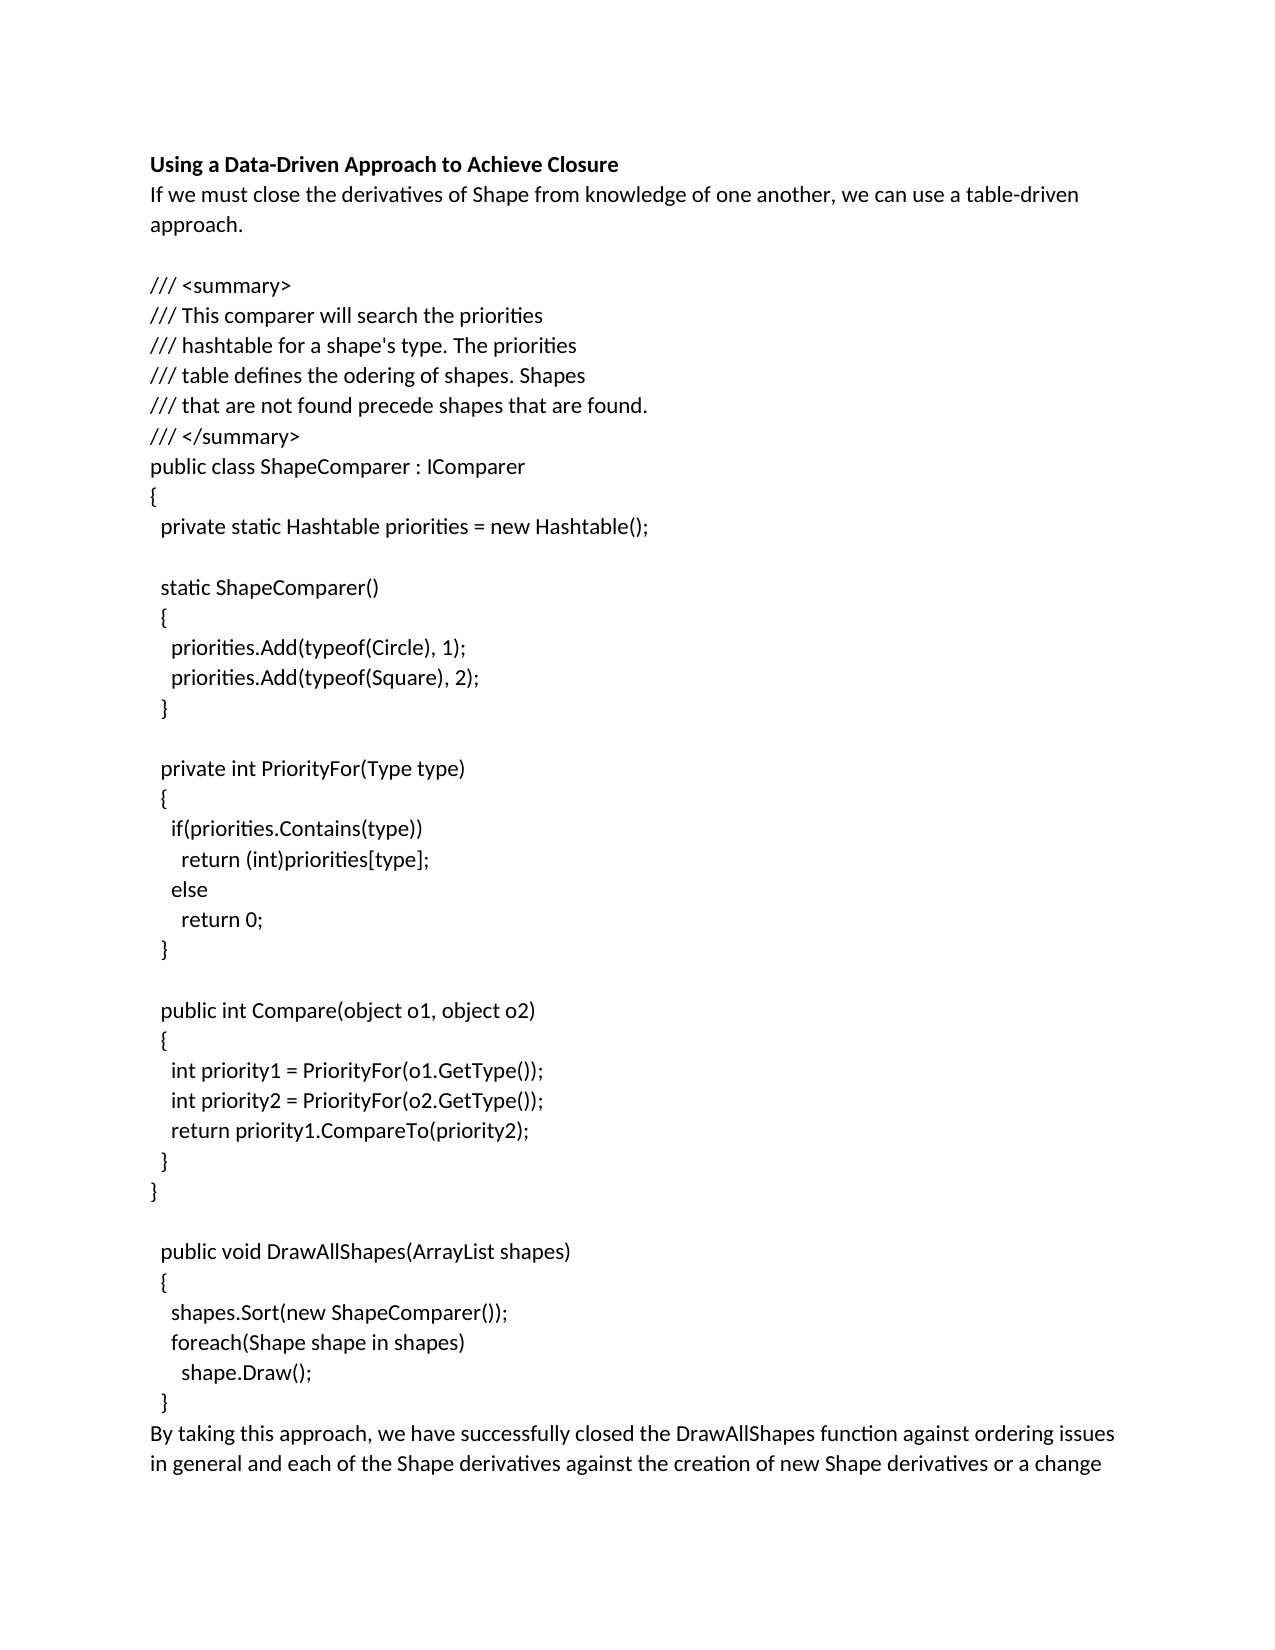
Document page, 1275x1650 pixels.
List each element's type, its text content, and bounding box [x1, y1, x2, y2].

text If we must close the derivatives of Shape from knowledge of one another, we can use a table-driven approach. [150, 180, 1125, 238]
text { [150, 603, 1125, 631]
text private int PriorityFor(Type type) [150, 754, 1125, 782]
text /// This comparer will search the priorities [150, 301, 1125, 329]
text shapes.Sort(new ShapeComparer()); [150, 1298, 1125, 1326]
text return (int)priorities[type]; [150, 845, 1125, 873]
text } [150, 1177, 1125, 1205]
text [150, 1419, 1125, 1477]
text /// </summary> [150, 422, 1125, 450]
text public class ShapeComparer : IComparer [150, 452, 1125, 480]
text if(priorities.Contains(type)) [150, 814, 1125, 843]
text /// that are not found precede shapes that are found. [150, 392, 1125, 420]
text { [150, 1268, 1125, 1296]
text /// hashtable for a shape's type. The priorities [150, 331, 1125, 359]
text } [150, 694, 1125, 722]
text } [150, 1388, 1125, 1417]
text int priority2 = PriorityFor(o2.GetType()); [150, 1086, 1125, 1114]
text return priority1.CompareTo(priority2); [150, 1117, 1125, 1145]
text private static Hashtable priorities = new Hashtable(); [150, 512, 1125, 541]
text } [150, 935, 1125, 963]
text return 0; [150, 905, 1125, 933]
text /// <summary> [150, 271, 1125, 299]
text public void DrawAllShapes(ArrayList shapes) [150, 1237, 1125, 1266]
text } [150, 1147, 1125, 1175]
text int priority1 = PriorityFor(o1.GetType()); [150, 1056, 1125, 1084]
text else [150, 875, 1125, 903]
text priorities.Add(typeof(Circle), 1); [150, 633, 1125, 661]
text { [150, 1026, 1125, 1054]
text Using a Data-Driven Approach to Achieve Closure [150, 150, 1125, 178]
text foreach(Shape shape in shapes) [150, 1328, 1125, 1356]
text static ShapeComparer() [150, 573, 1125, 601]
text public int Compare(object o1, object o2) [150, 996, 1125, 1024]
text shape.Draw(); [150, 1358, 1125, 1386]
text { [150, 784, 1125, 812]
text priorities.Add(typeof(Square), 2); [150, 663, 1125, 692]
text /// table defines the odering of shapes. Shapes [150, 361, 1125, 389]
text { [150, 482, 1125, 510]
